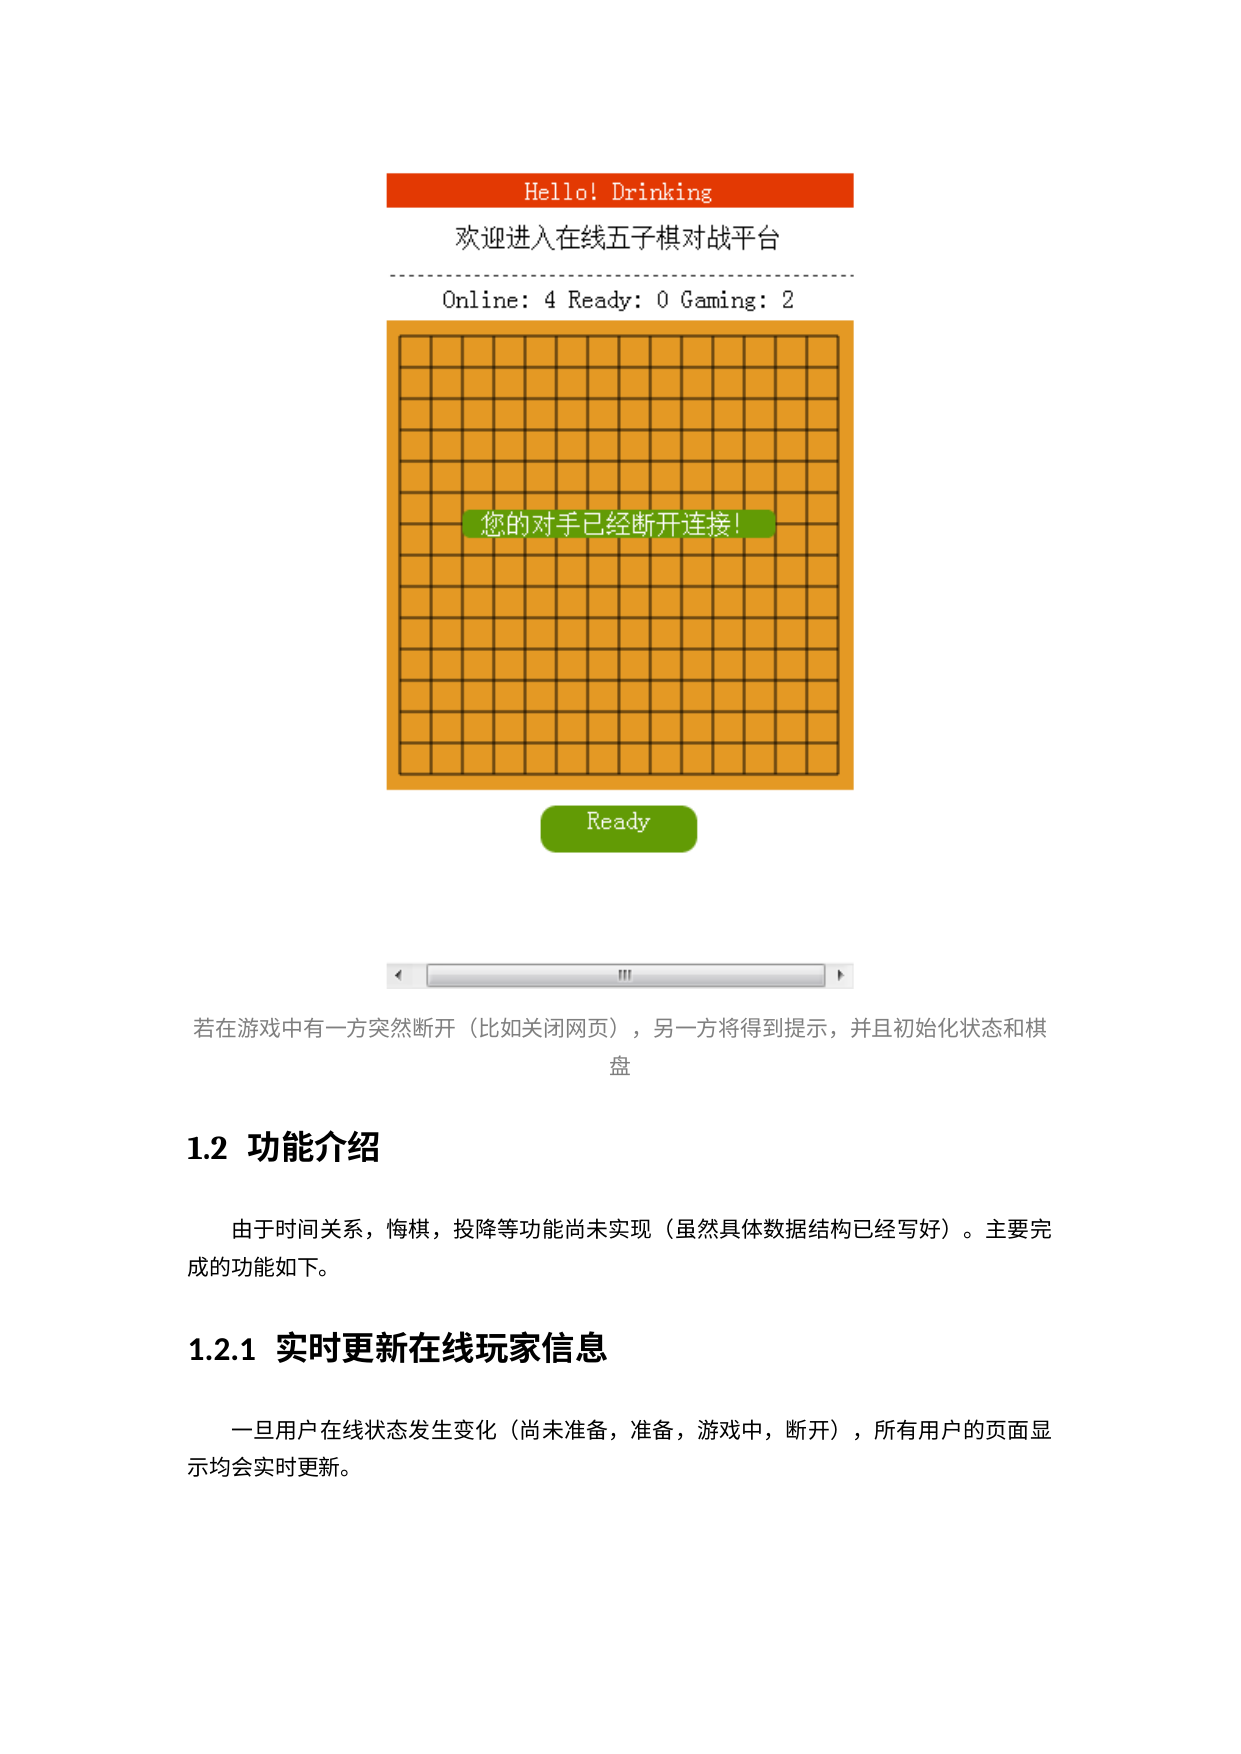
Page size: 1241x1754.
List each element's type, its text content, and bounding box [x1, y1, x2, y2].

text 一旦用户在线状态发生变化（尚未准备，准备，游戏中，断开），所有用户的页面显示均会实时更新。 [187, 1413, 1053, 1482]
subtitle 实时更新在线玩家信息 [187, 1313, 1053, 1378]
text 由于时间关系，悔棋，投降等功能尚未实现（虽然具体数据结构已经写好）。主要完成的功能如下。 [187, 1212, 1053, 1282]
text 若在游戏中有一方突然断开（比如关闭网页），另一方将得到提示，并且初始化状态和棋盘 [187, 1011, 1053, 1081]
picture [386, 162, 854, 989]
subtitle 功能介绍 [187, 1112, 1053, 1177]
